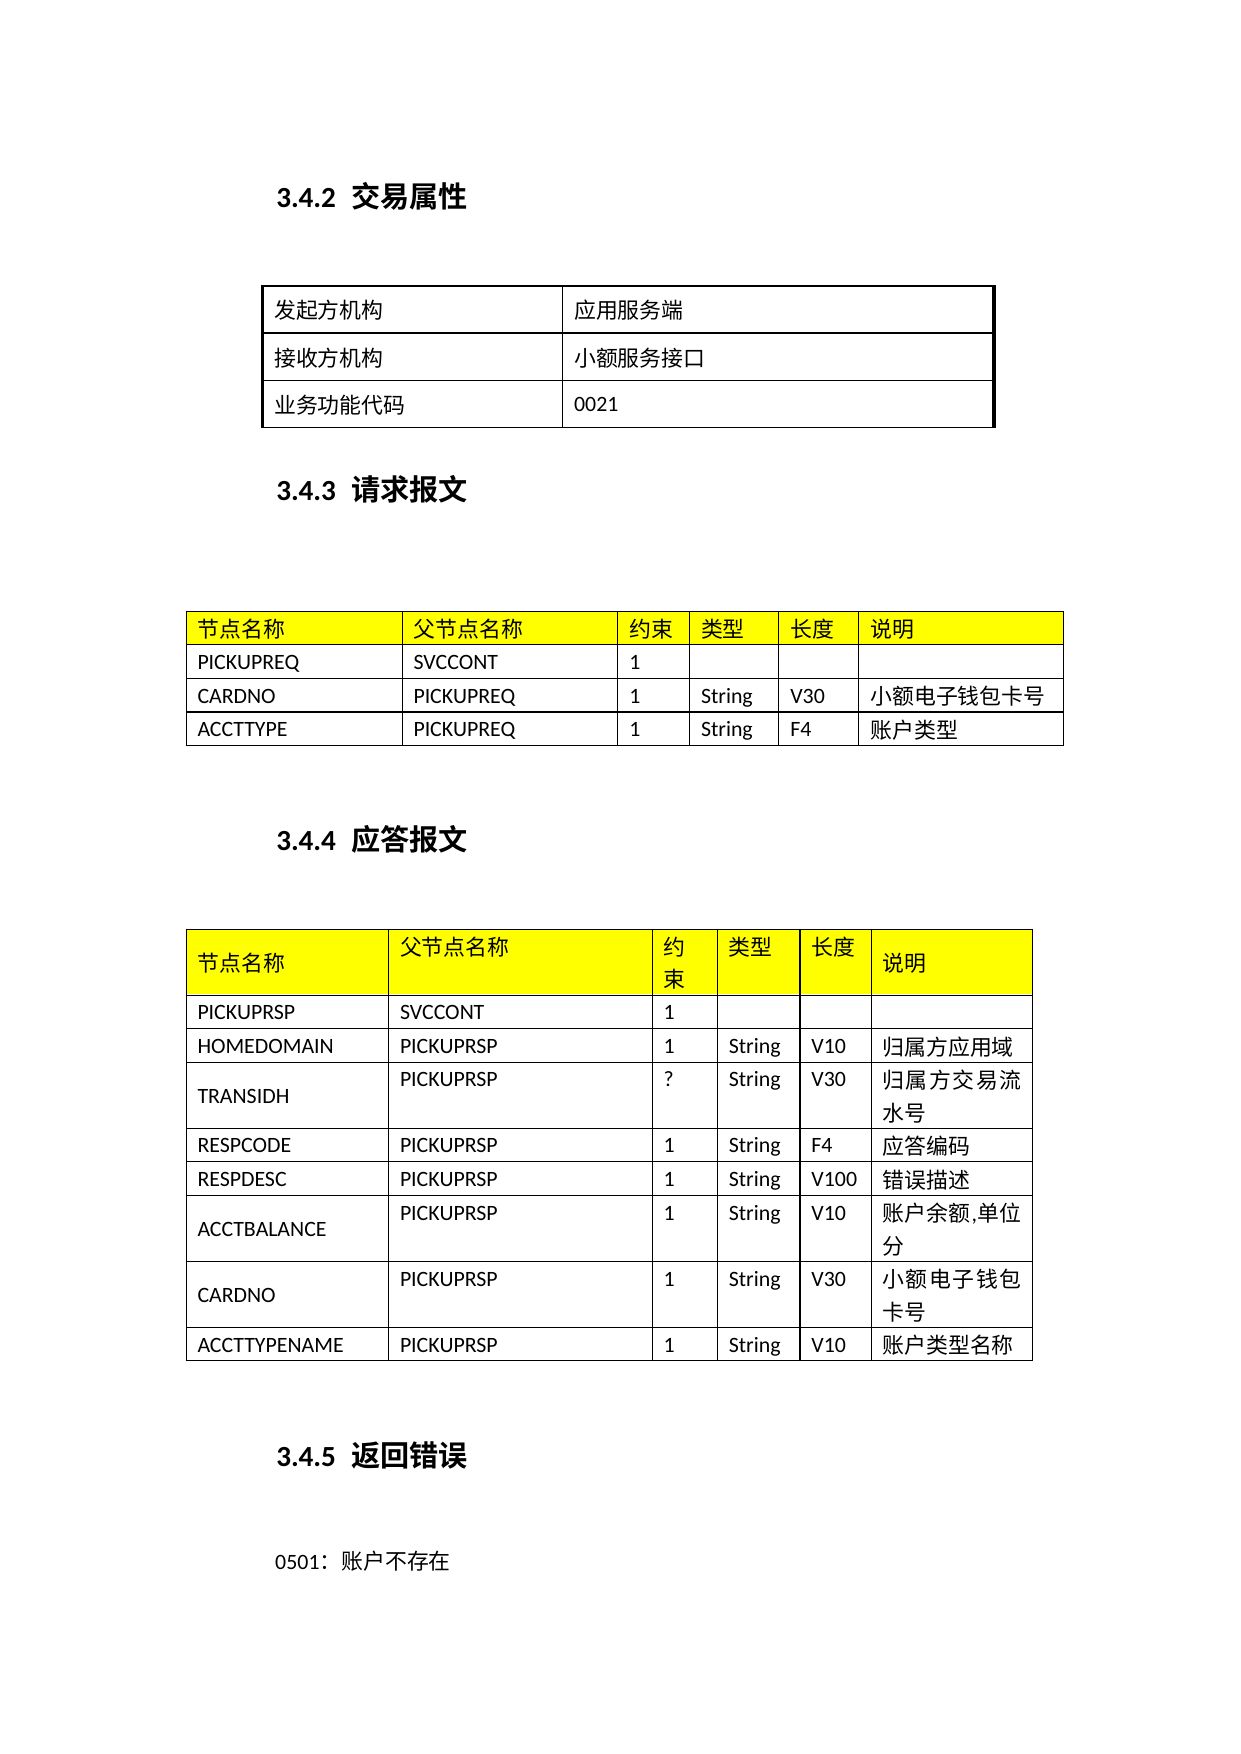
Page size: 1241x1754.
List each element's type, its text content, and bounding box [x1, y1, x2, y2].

table_cell String [718, 1029, 799, 1062]
table_cell 1 [653, 1196, 717, 1261]
table_cell String [718, 1196, 799, 1261]
table_header 类型 [718, 930, 799, 994]
table_cell 小额电子钱包卡号 [872, 1262, 1032, 1327]
table_header 类型 [690, 612, 778, 644]
table_cell PICKUPRSP [389, 1029, 652, 1062]
table_cell [872, 996, 1032, 1028]
table_cell [859, 645, 1063, 678]
table_cell V30 [801, 1262, 871, 1327]
table_cell [690, 645, 778, 678]
table_cell 账户类型 [859, 713, 1063, 745]
table_cell 归属方交易流水号 [872, 1063, 1032, 1128]
table_header 节点名称 [187, 930, 388, 994]
table_cell ? [653, 1063, 717, 1128]
table_cell PICKUPRSP [389, 1196, 652, 1261]
table_cell V30 [801, 1063, 871, 1128]
table_cell TRANSIDH [187, 1063, 388, 1128]
table_header 说明 [859, 612, 1063, 644]
table_cell V100 [801, 1162, 871, 1195]
table_cell String [718, 1063, 799, 1128]
table_cell ACCTTYPE [187, 713, 402, 745]
table_header 应用服务端 [563, 287, 992, 332]
table_cell 小额服务接口 [563, 334, 992, 379]
table_header 约束 [618, 612, 689, 644]
table_cell CARDNO [187, 1262, 388, 1327]
table_header 父节点名称 [403, 612, 617, 644]
table_header 说明 [872, 930, 1032, 994]
table_cell F4 [801, 1129, 871, 1161]
table_cell PICKUPRSP [389, 1129, 652, 1161]
table_cell V30 [779, 679, 858, 711]
table_cell 应答编码 [872, 1129, 1032, 1161]
table_cell [779, 645, 858, 678]
table_cell V10 [801, 1328, 871, 1360]
table_cell 1 [653, 1262, 717, 1327]
subtitle 交易属性 [276, 162, 1053, 227]
table_cell 接收方机构 [264, 334, 562, 379]
table_cell 1 [618, 679, 689, 711]
table_cell 业务功能代码 [264, 381, 562, 427]
table_cell V10 [801, 1196, 871, 1261]
table_cell RESPDESC [187, 1162, 388, 1195]
table_cell String [690, 679, 778, 711]
table_cell String [718, 1162, 799, 1195]
table_header 长度 [779, 612, 858, 644]
table_cell PICKUPRSP [389, 1063, 652, 1128]
subtitle 请求报文 [276, 455, 1053, 520]
table_cell 1 [653, 1162, 717, 1195]
table_cell HOMEDOMAIN [187, 1029, 388, 1062]
table_cell PICKUPREQ [403, 713, 617, 745]
table_cell PICKUPRSP [187, 996, 388, 1028]
table_cell String [690, 713, 778, 745]
table_cell PICKUPRSP [389, 1328, 652, 1360]
table_cell String [718, 1328, 799, 1360]
table_cell 1 [653, 1328, 717, 1360]
table_cell PICKUPREQ [403, 679, 617, 711]
subtitle 返回错误 [276, 1421, 1053, 1486]
text 0501：账户不存在 [231, 1544, 1053, 1576]
table_cell V10 [801, 1029, 871, 1062]
table_cell ACCTTYPENAME [187, 1328, 388, 1360]
table_cell SVCCONT [389, 996, 652, 1028]
table_header 发起方机构 [264, 287, 562, 332]
table_cell 1 [618, 645, 689, 678]
table_cell 0021 [563, 381, 992, 427]
table_header 长度 [801, 930, 871, 994]
table_header 父节点名称 [389, 930, 652, 994]
table_cell PICKUPRSP [389, 1162, 652, 1195]
table_cell 账户类型名称 [872, 1328, 1032, 1360]
table_cell F4 [779, 713, 858, 745]
table_cell RESPCODE [187, 1129, 388, 1161]
table_cell ACCTBALANCE [187, 1196, 388, 1261]
subtitle 应答报文 [276, 806, 1053, 871]
table_cell 归属方应用域 [872, 1029, 1032, 1062]
table_cell [718, 996, 799, 1028]
table_cell 账户余额,单位分 [872, 1196, 1032, 1261]
table_header 约束 [653, 930, 717, 994]
table_cell 1 [618, 713, 689, 745]
table_cell String [718, 1262, 799, 1327]
table_cell PICKUPREQ [187, 645, 402, 678]
table_cell 小额电子钱包卡号 [859, 679, 1063, 711]
table_cell CARDNO [187, 679, 402, 711]
table_cell 错误描述 [872, 1162, 1032, 1195]
table_cell 1 [653, 1029, 717, 1062]
table_cell [801, 996, 871, 1028]
table_cell 1 [653, 1129, 717, 1161]
table_cell SVCCONT [403, 645, 617, 678]
table_header 节点名称 [187, 612, 402, 644]
table_cell 1 [653, 996, 717, 1028]
table_cell String [718, 1129, 799, 1161]
table_cell PICKUPRSP [389, 1262, 652, 1327]
